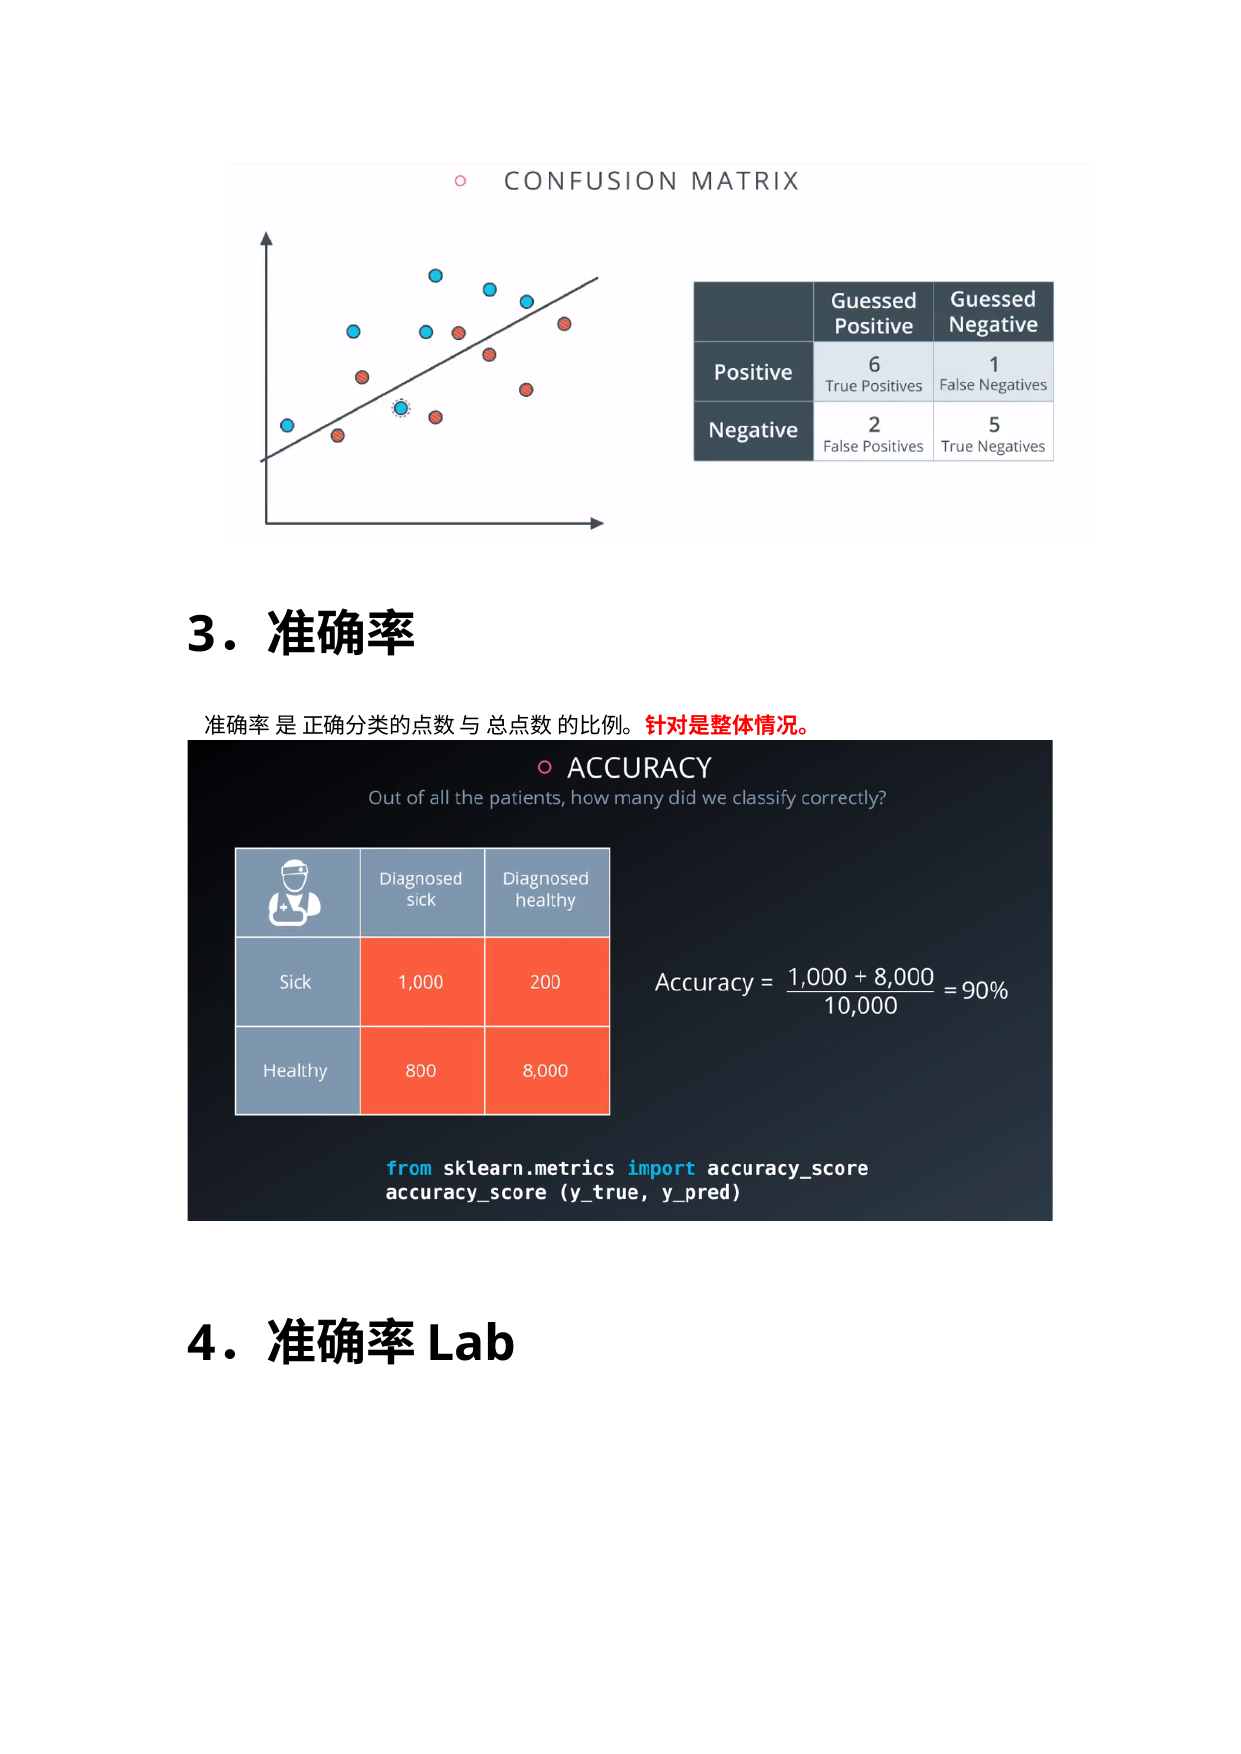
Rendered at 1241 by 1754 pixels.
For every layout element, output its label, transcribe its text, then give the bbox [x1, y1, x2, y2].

subtitle 4．准确率Lab [187, 1289, 1053, 1387]
text 准确率 是 正确分类的点数 与 总点数 的比例。针对是整体情况。 [187, 708, 1053, 740]
subtitle 3．准确率 [187, 581, 1053, 679]
picture [187, 740, 1053, 1221]
picture [225, 162, 1091, 544]
